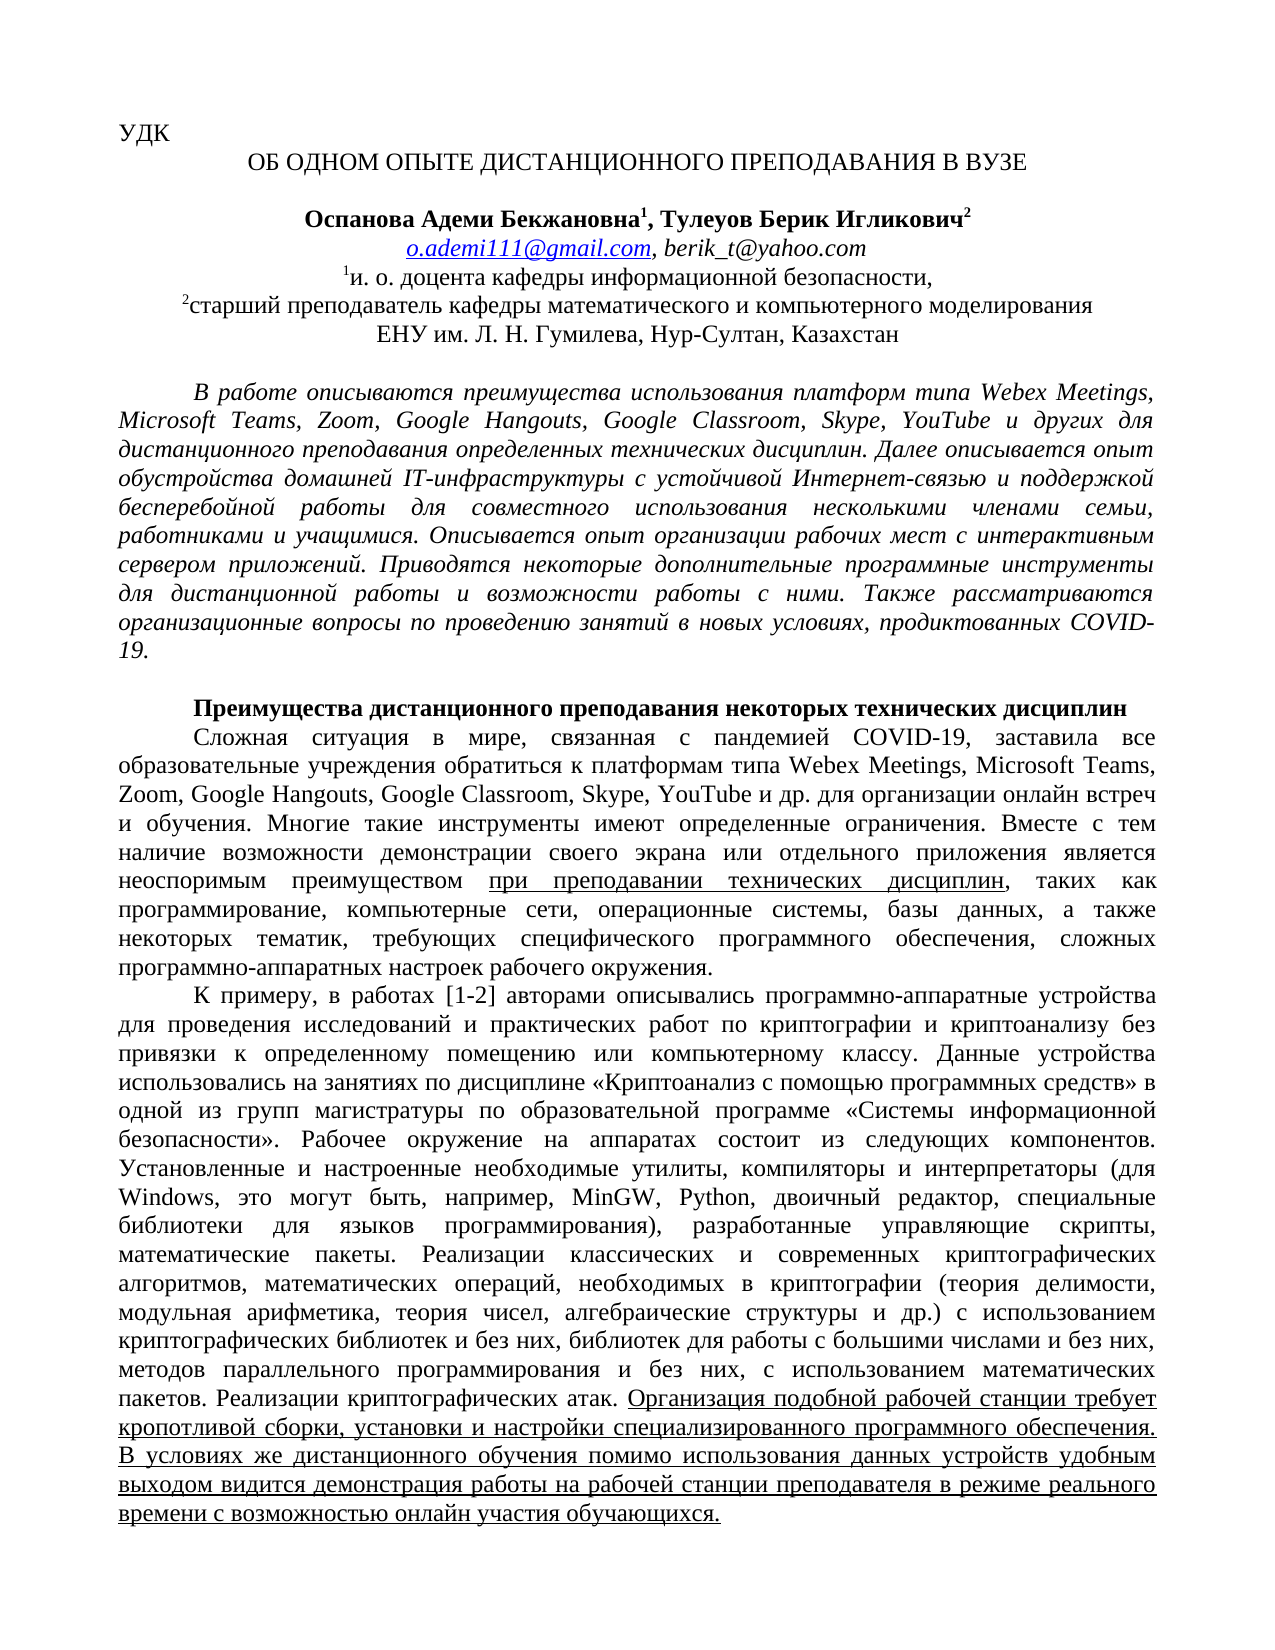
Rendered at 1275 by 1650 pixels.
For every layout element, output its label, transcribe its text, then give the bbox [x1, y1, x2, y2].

text В работе описываются преимущества использования платформ типа Webex Meetings, Microsoft Teams, Zoom, Google Hangouts, Google Classroom, Skype, YouTube и других для дистанционного преподавания определенных технических дисциплин. Далее описывается опыт обустройства домашней IT-инфраструктуры с устойчивой Интернет-связью и поддержкой бесперебойной работы для совместного использования несколькими членами семьи, работниками и учащимися. Описывается опыт организации рабочих мест с интерактивным сервером приложений. Приводятся некоторые дополнительные программные инструменты для дистанционной работы и возможности работы с ними. Также рассматриваются организационные вопросы по проведению занятий в новых условиях, продиктованных COVID-19. [118, 377, 1157, 664]
text o.ademi111@gmail.com, berik_t@yahoo.com [118, 233, 1157, 262]
text 2старший преподаватель кафедры математического и компьютерного моделирования [118, 291, 1157, 319]
text УДК [118, 118, 1157, 147]
text ЕНУ им. Л. Н. Гумилева, Нур-Султан, Казахстан [118, 319, 1157, 348]
text К примеру, в работах [1-2] авторами описывались программно-аппаратные устройства для проведения исследований и практических работ по криптографии и криптоанализу без привязки к определенному помещению или компьютерному классу. Данные устройства использовались на занятиях по дисциплине «Криптоанализ с помощью программных средств» в одной из групп магистратуры по образовательной программе «Системы информационной безопасности». Рабочее окружение на аппаратах состоит из следующих компонентов. Установленные и настроенные необходимые утилиты, компиляторы и интерпретаторы (для Windows, это могут быть, например, MinGW, Python, двоичный редактор, специальные библиотеки для языков программирования), разработанные управляющие скрипты, математические пакеты. Реализации классических и современных криптографических алгоритмов, математических операций, необходимых в криптографии (теория делимости, модульная арифметика, теория чисел, алгебраические структуры и др.) с использованием криптографических библиотек и без них, библиотек для работы с большими числами и без них, методов параллельного программирования и без них, с использованием математических пакетов. Реализации криптографических атак. Организация подобной рабочей станции требует кропотливой сборки, установки и настройки специализированного программного обеспечения. В условиях же дистанционного обучения помимо использования данных устройств удобным выходом видится демонстрация работы на рабочей станции преподавателя в режиме реального времени с возможностью онлайн участия обучающихся. [118, 981, 1157, 1437]
text Преимущества дистанционного преподавания некоторых технических дисциплин [118, 693, 1157, 722]
text Сложная ситуация в мире, связанная с пандемией COVID-19, заставила все образовательные учреждения обратиться к платформам типа Webex Meetings, Microsoft Teams, Zoom, Google Hangouts, Google Classroom, Skype, YouTube и др. для организации онлайн встреч и обучения. Многие такие инструменты имеют определенные ограничения. Вместе с тем наличие возможности демонстрации своего экрана или отдельного приложения является неоспоримым преимуществом при преподавании технических дисциплин, таких как программирование, компьютерные сети, операционные системы, базы данных, а также некоторых тематик, требующих специфического программного обеспечения, сложных программно-аппаратных настроек рабочего окружения. [118, 722, 1157, 981]
subtitle ОБ ОДНОМ ОПЫТЕ ДИСТАНЦИОННОГО ПРЕПОДАВАНИЯ В ВУЗЕ [118, 147, 1157, 176]
text 1и. о. доцента кафедры информационной безопасности, [118, 262, 1157, 291]
text Оспанова Адеми Бекжановна1, Тулеуов Берик Игликович2 [118, 204, 1157, 233]
